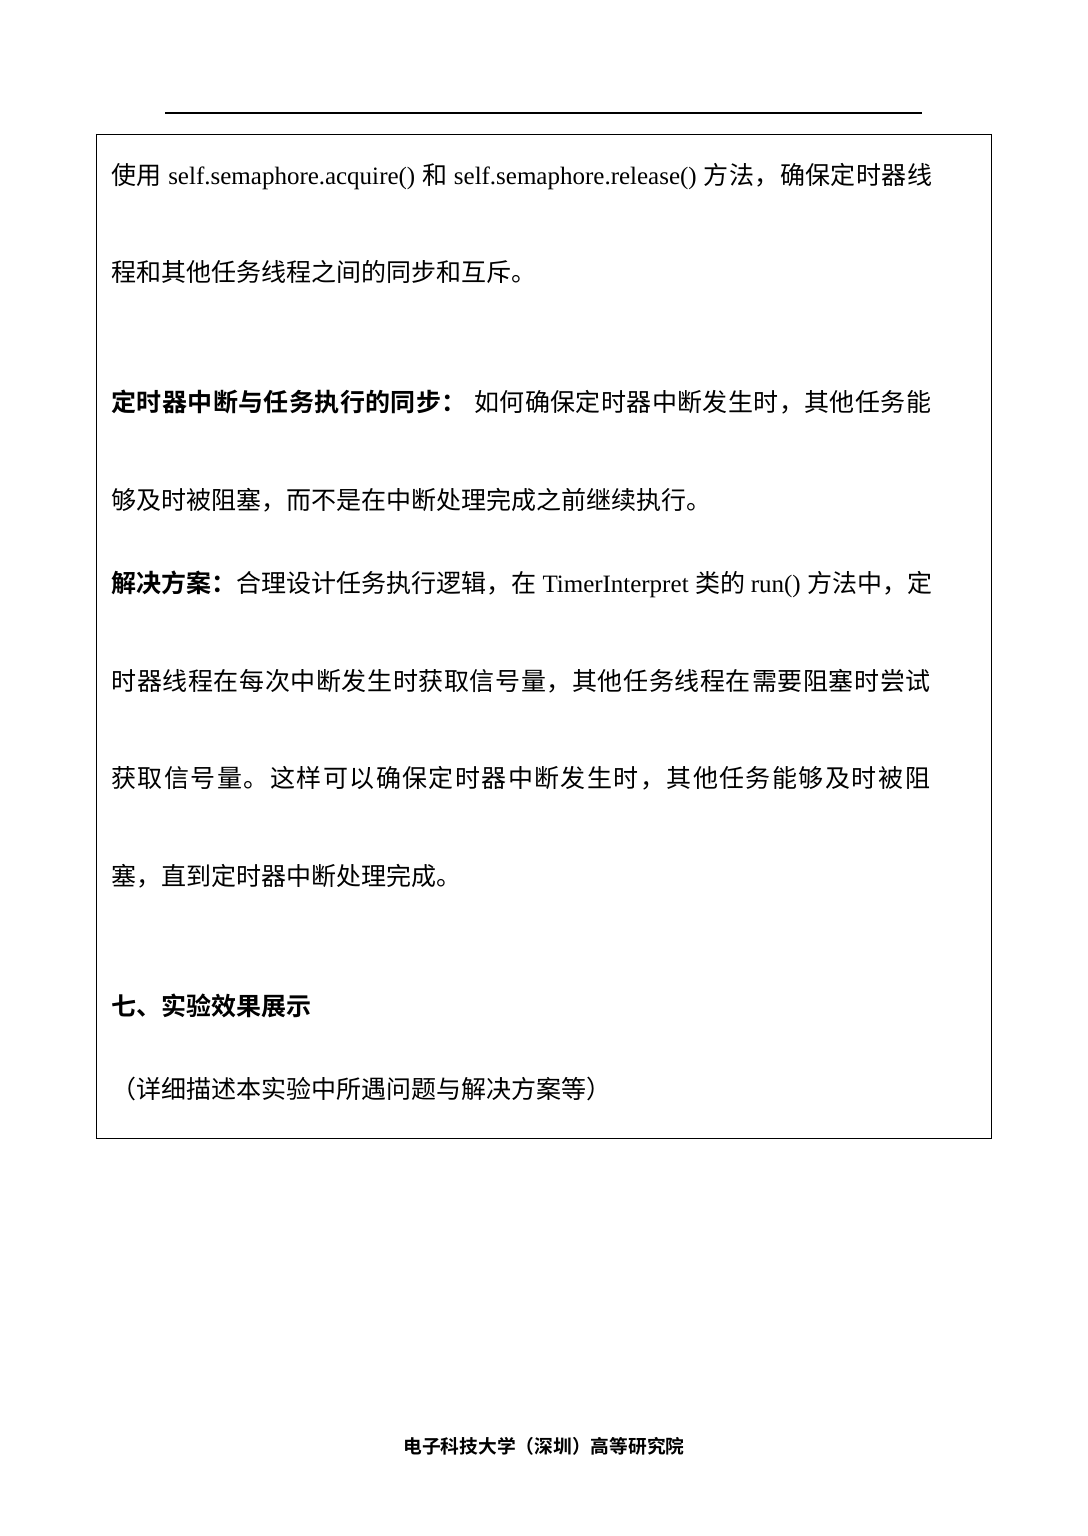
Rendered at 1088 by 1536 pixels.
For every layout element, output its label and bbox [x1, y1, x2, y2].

table_cell [97, 135, 991, 1138]
